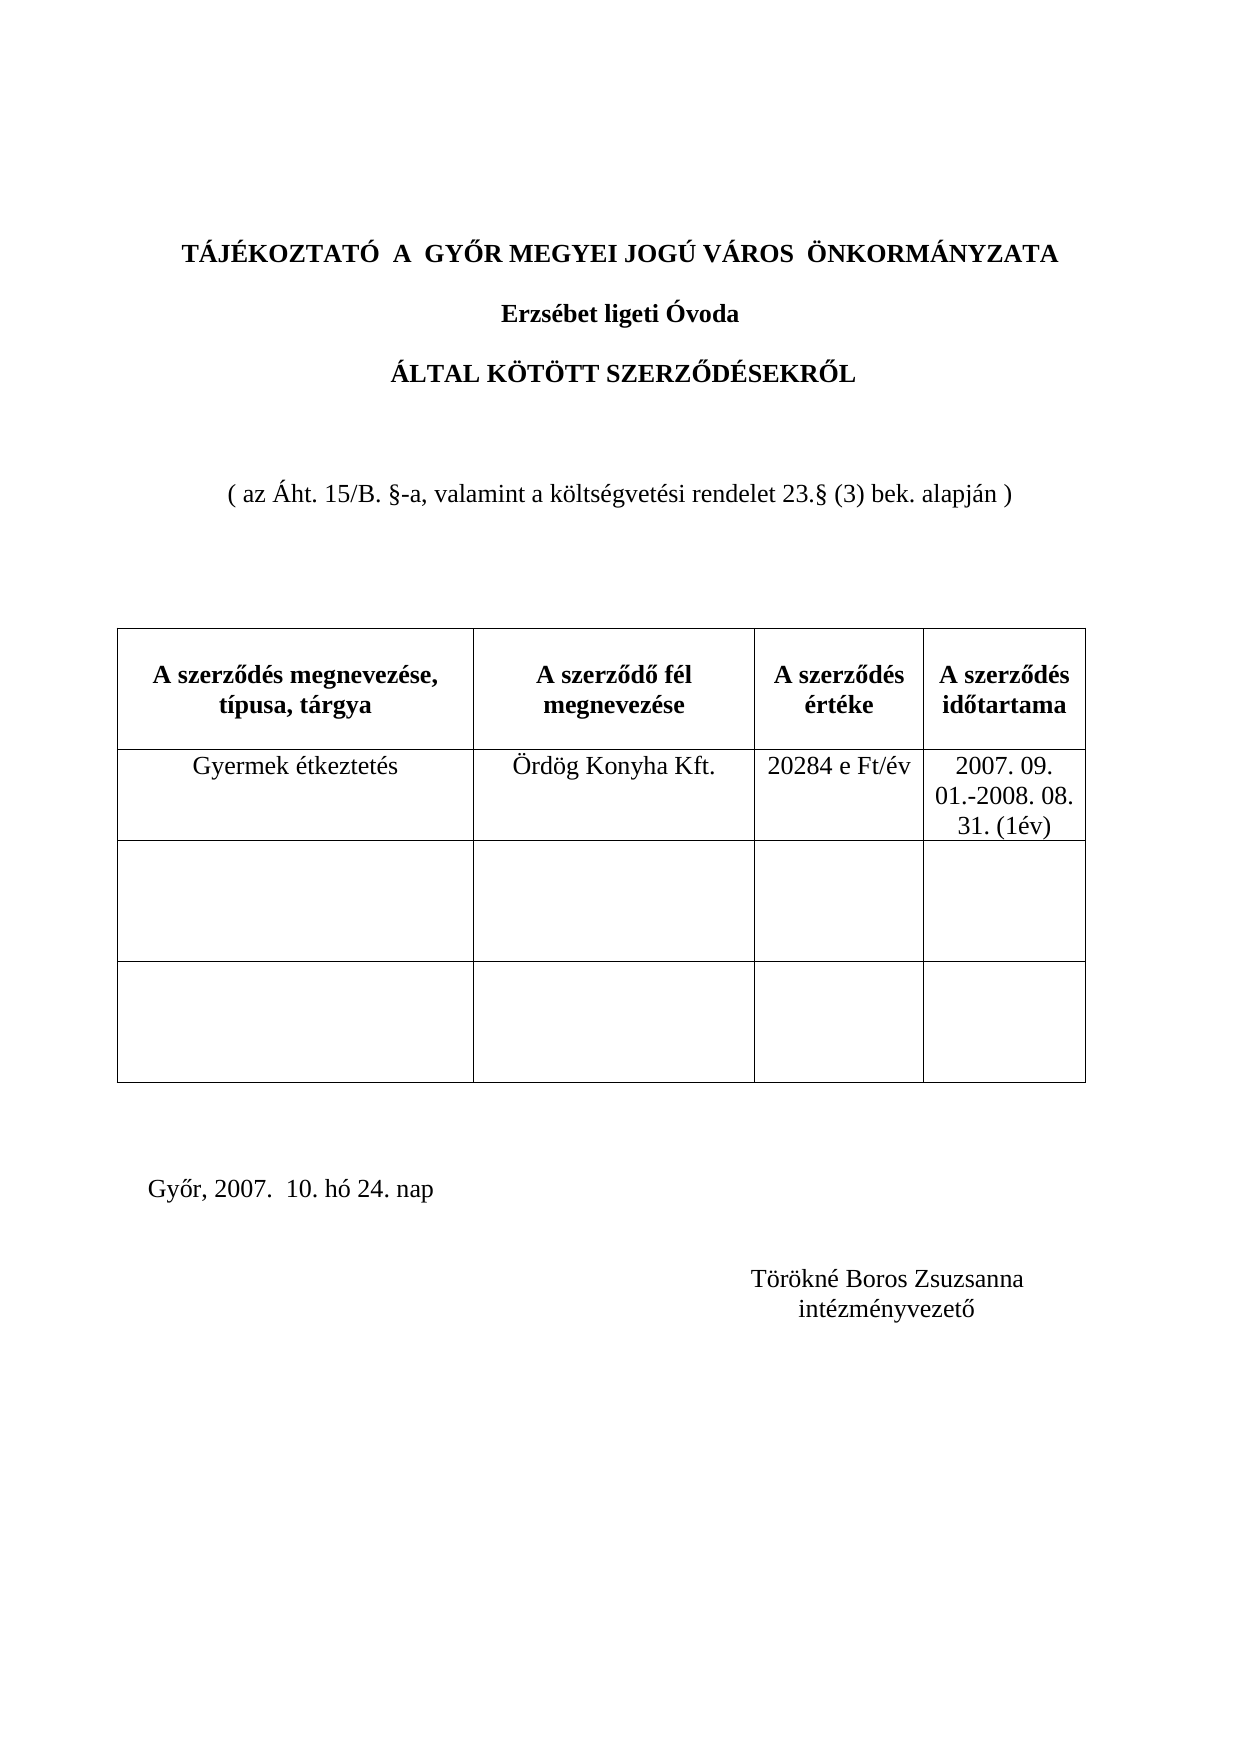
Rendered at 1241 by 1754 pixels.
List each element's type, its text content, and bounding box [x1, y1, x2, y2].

table_cell [755, 841, 923, 961]
table_header A szerződés megnevezése, típusa, tárgya [118, 629, 473, 749]
table_cell [474, 841, 754, 961]
table_header A szerződés időtartama [924, 629, 1085, 749]
text ( az Áht. 15/B. §-a, valamint a költségvetési rendelet 23.§ (3) bek. alapján ) [148, 478, 1093, 508]
table_cell [924, 962, 1085, 1082]
table_header A szerződés értéke [755, 629, 923, 749]
table_cell Gyermek étkeztetés [118, 750, 473, 840]
text ÁLTAL KÖTÖTT SZERZŐDÉSEKRŐL [148, 358, 1093, 388]
text intézményvezető [148, 1293, 1093, 1323]
table_header A szerződő fél megnevezése [474, 629, 754, 749]
text Törökné Boros Zsuzsanna [148, 1263, 1093, 1293]
text Erzsébet ligeti Óvoda [148, 298, 1093, 328]
table_cell [474, 962, 754, 1082]
table_cell [924, 841, 1085, 961]
table_cell [118, 841, 473, 961]
table_cell 2007. 09. 01.-2008. 08. 31. (1év) [924, 750, 1085, 840]
table_cell Ördög Konyha Kft. [474, 750, 754, 840]
text TÁJÉKOZTATÓ A GYŐR MEGYEI JOGÚ VÁROS ÖNKORMÁNYZATA [148, 238, 1093, 268]
table_cell [755, 962, 923, 1082]
table_cell 20284 e Ft/év [755, 750, 923, 840]
text Győr, 2007. 10. hó 24. nap [148, 1173, 1093, 1203]
table_cell [118, 962, 473, 1082]
